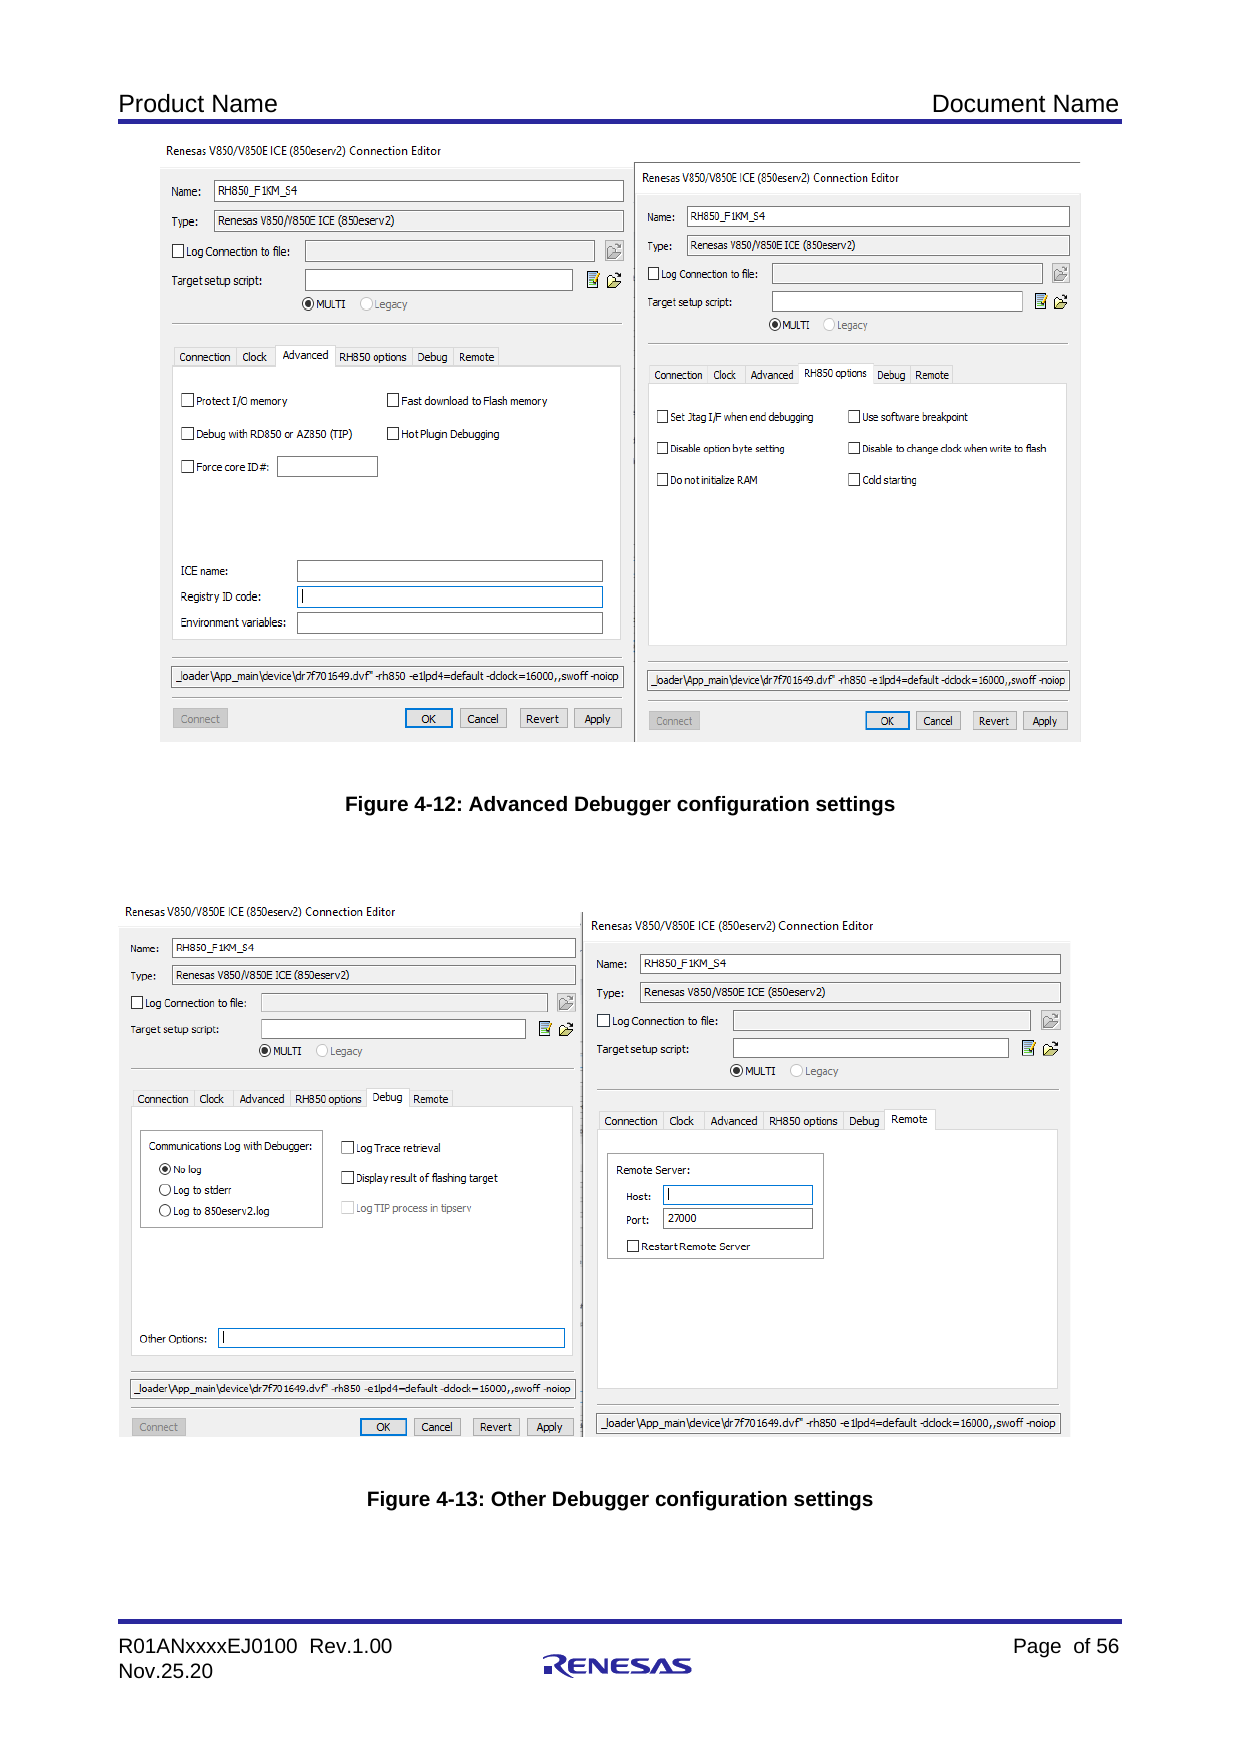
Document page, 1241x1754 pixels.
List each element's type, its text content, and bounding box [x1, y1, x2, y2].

picture [118, 901, 1071, 1437]
title Figure 4-13: Other Debugger configuration settings [118, 1486, 1122, 1511]
title Figure 4-12: Advanced Debugger configuration settings [118, 791, 1122, 816]
picture [160, 136, 1081, 742]
